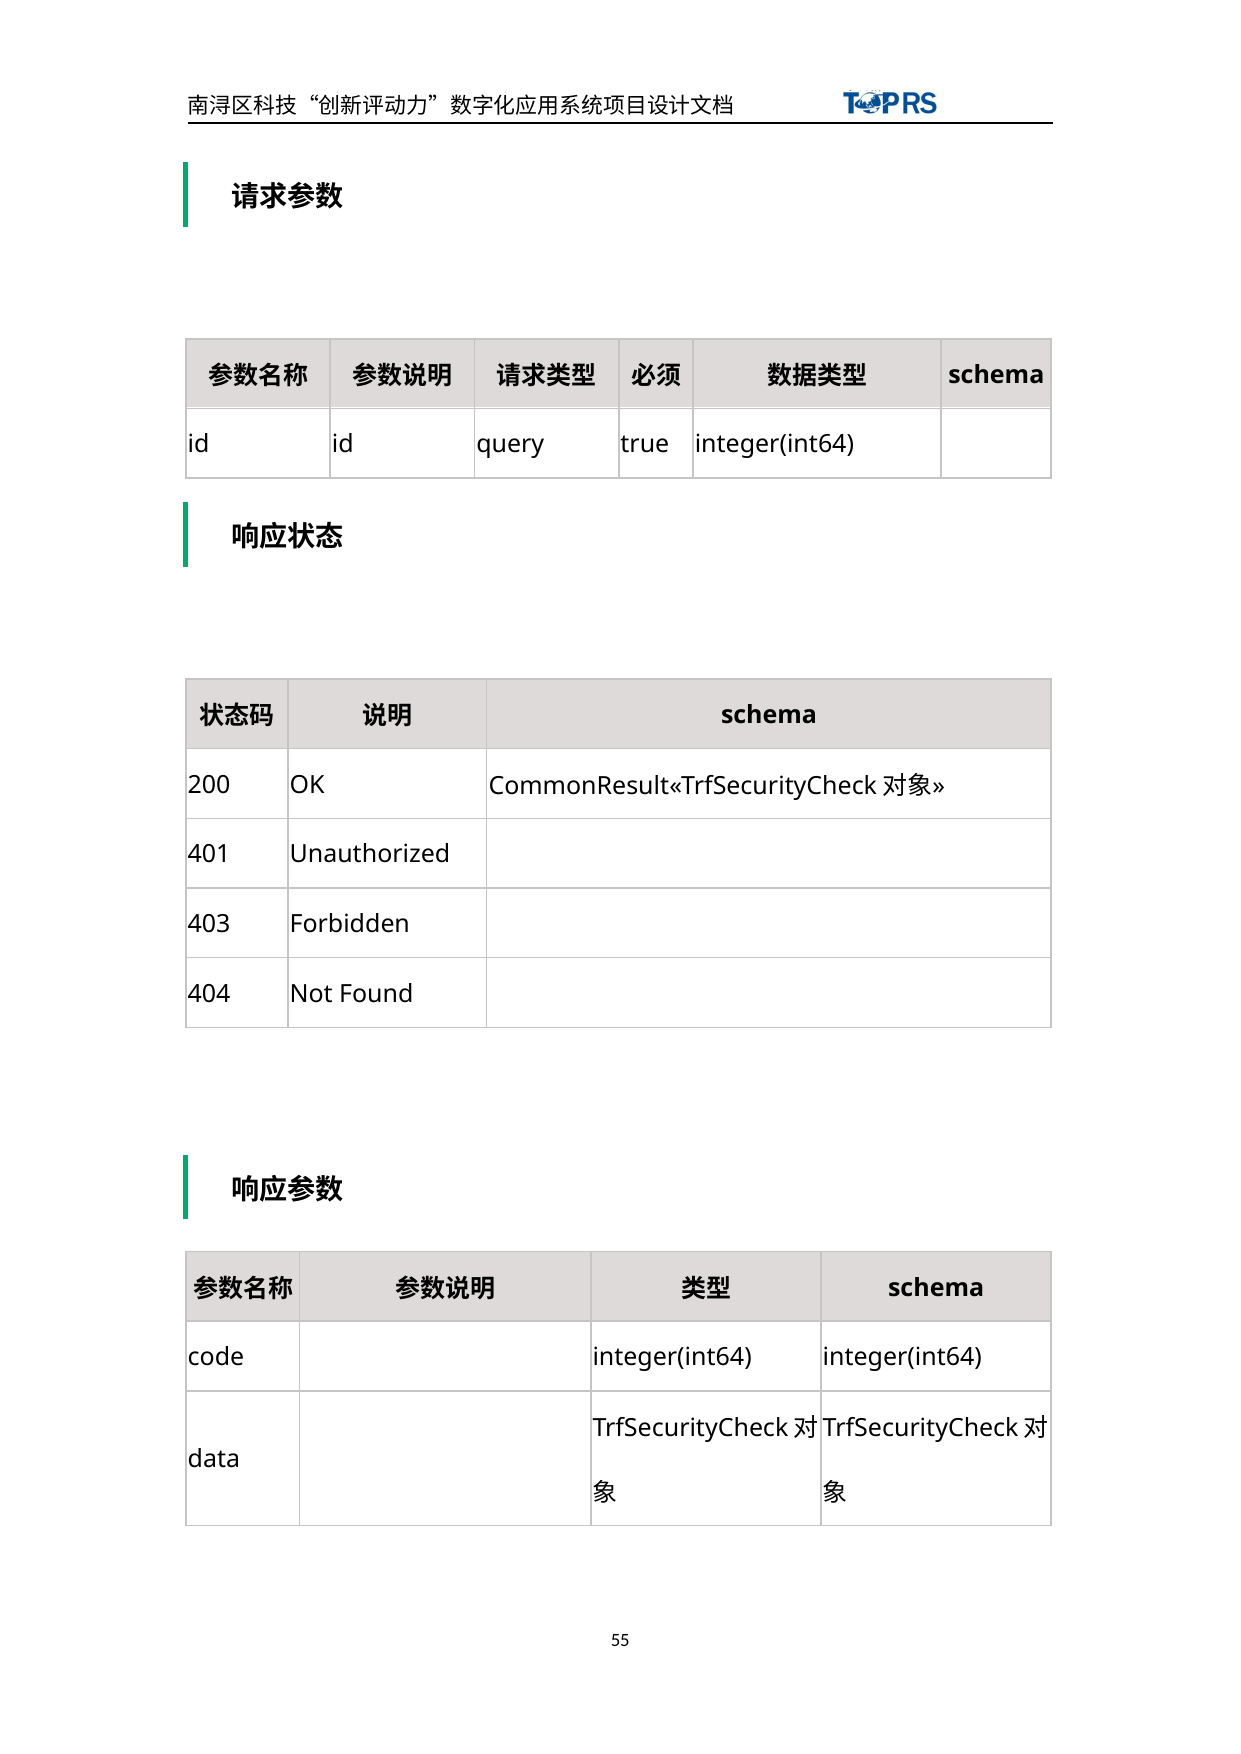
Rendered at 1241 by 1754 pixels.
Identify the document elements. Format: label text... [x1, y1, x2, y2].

table_cell Not Found [289, 958, 486, 1026]
table_header schema [942, 340, 1050, 407]
table_header schema [487, 680, 1050, 748]
table_cell 401 [187, 819, 287, 887]
table_header 参数名称 [187, 340, 329, 407]
table_cell [300, 1322, 590, 1390]
table_header 类型 [592, 1252, 820, 1320]
table_cell integer(int64) [822, 1322, 1050, 1390]
table_header 参数说明 [331, 340, 474, 407]
table_header 说明 [289, 680, 486, 748]
table_cell TrfSecurityCheck对象 [822, 1392, 1050, 1525]
table_cell 404 [187, 958, 287, 1026]
table_cell TrfSecurityCheck对象 [592, 1392, 820, 1525]
text 请求参数 [188, 162, 1053, 227]
table_cell integer(int64) [694, 409, 940, 477]
table_cell integer(int64) [592, 1322, 820, 1390]
table_cell 403 [187, 889, 287, 957]
table_cell true [620, 409, 692, 477]
table_cell [942, 409, 1050, 477]
table_cell [300, 1392, 590, 1525]
text 响应参数 [183, 1154, 1053, 1219]
table_cell code [187, 1322, 299, 1390]
table_cell [487, 889, 1050, 957]
table_header 状态码 [187, 680, 287, 748]
table_cell CommonResult«TrfSecurityCheck对象» [487, 749, 1050, 817]
table_cell id [187, 409, 329, 477]
table_header 请求类型 [475, 340, 618, 407]
table_cell 200 [187, 749, 287, 817]
table_cell Unauthorized [289, 819, 486, 887]
table_cell OK [289, 749, 486, 817]
table_cell Forbidden [289, 889, 486, 957]
table_cell id [331, 409, 474, 477]
table_header 数据类型 [694, 340, 940, 407]
table_cell [487, 819, 1050, 887]
table_cell query [475, 409, 618, 477]
table_header 必须 [620, 340, 692, 407]
table_header 参数名称 [187, 1252, 299, 1320]
table_cell [487, 958, 1050, 1026]
text 响应状态 [188, 502, 1053, 567]
picture [842, 90, 937, 114]
table_cell data [187, 1392, 299, 1525]
table_header schema [822, 1252, 1050, 1320]
table_header 参数说明 [300, 1252, 590, 1320]
